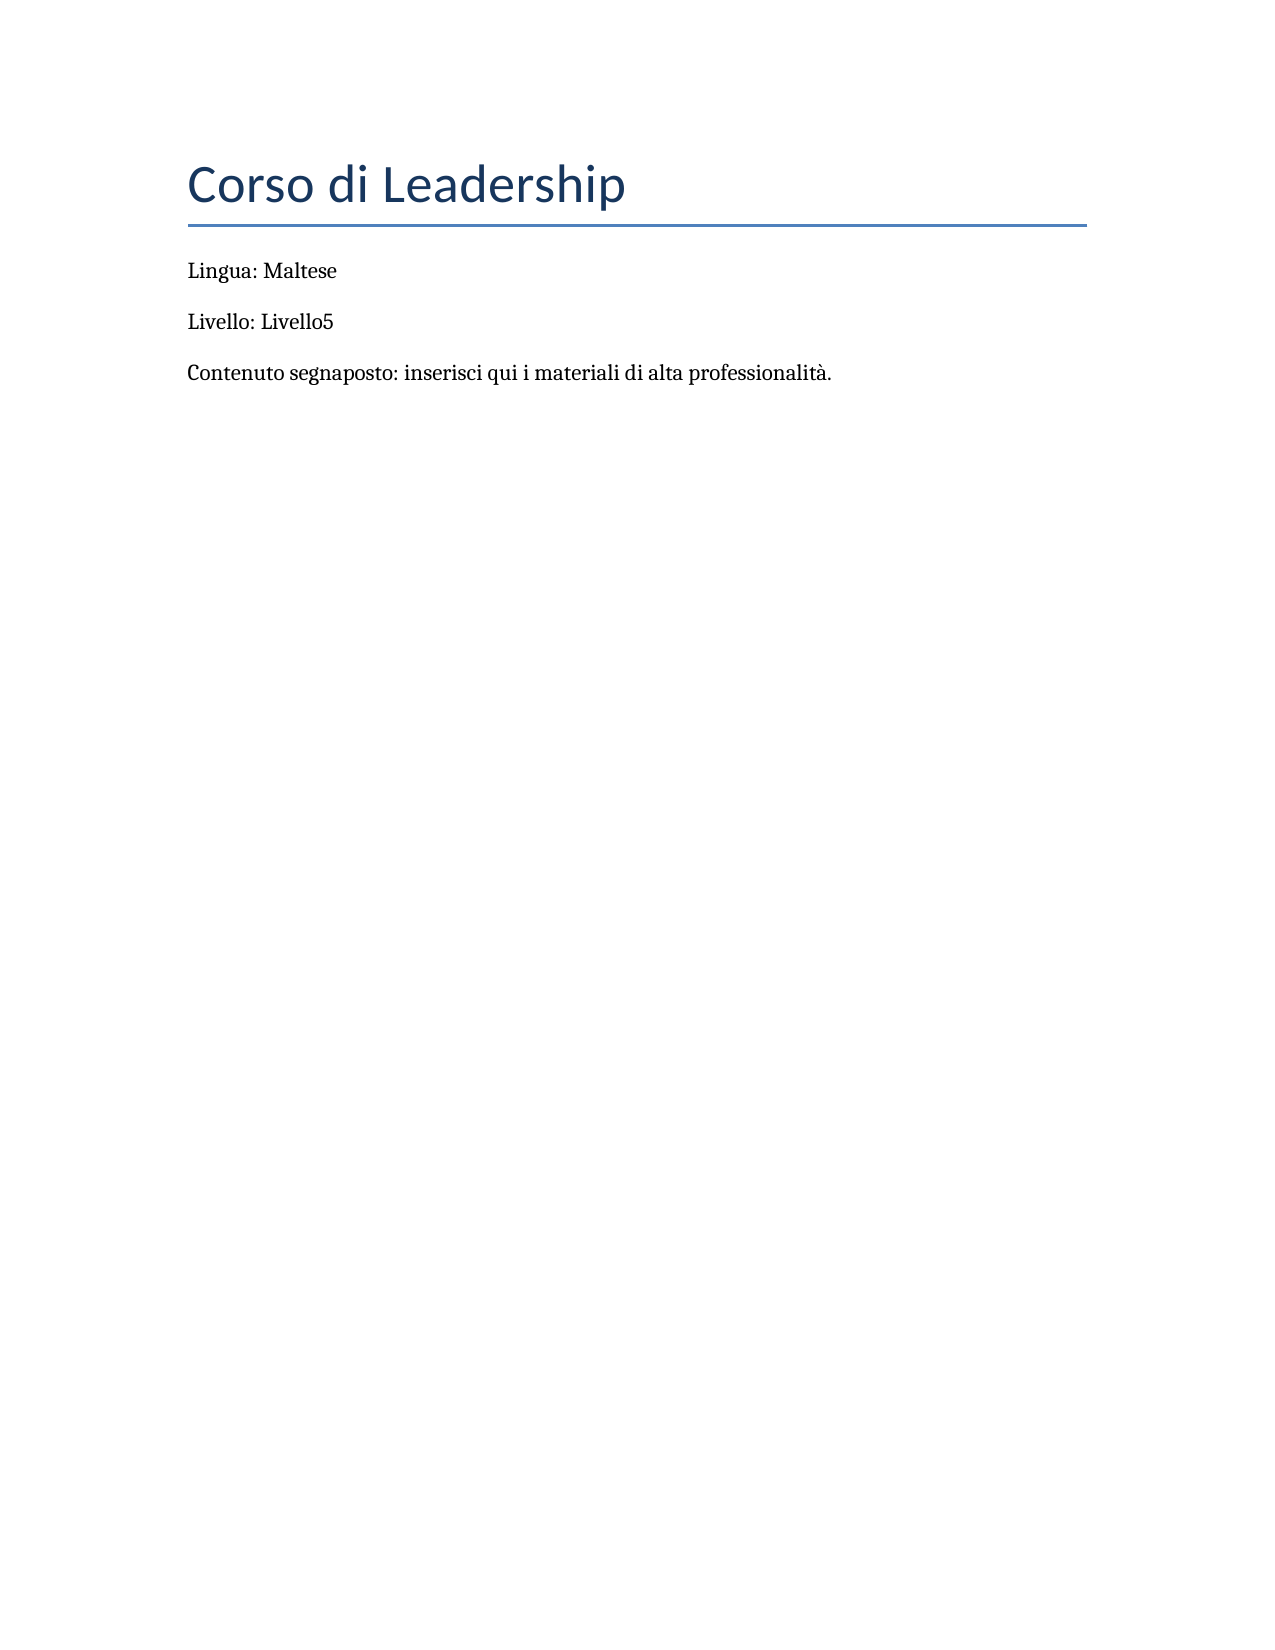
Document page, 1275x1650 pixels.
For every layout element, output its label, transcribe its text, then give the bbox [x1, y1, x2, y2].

text Contenuto segnaposto: inserisci qui i materiali di alta professionalità. [187, 360, 1087, 386]
title Corso di Leadership [187, 150, 1087, 227]
text Lingua: Maltese [187, 258, 1087, 284]
text Livello: Livello5 [187, 309, 1087, 335]
